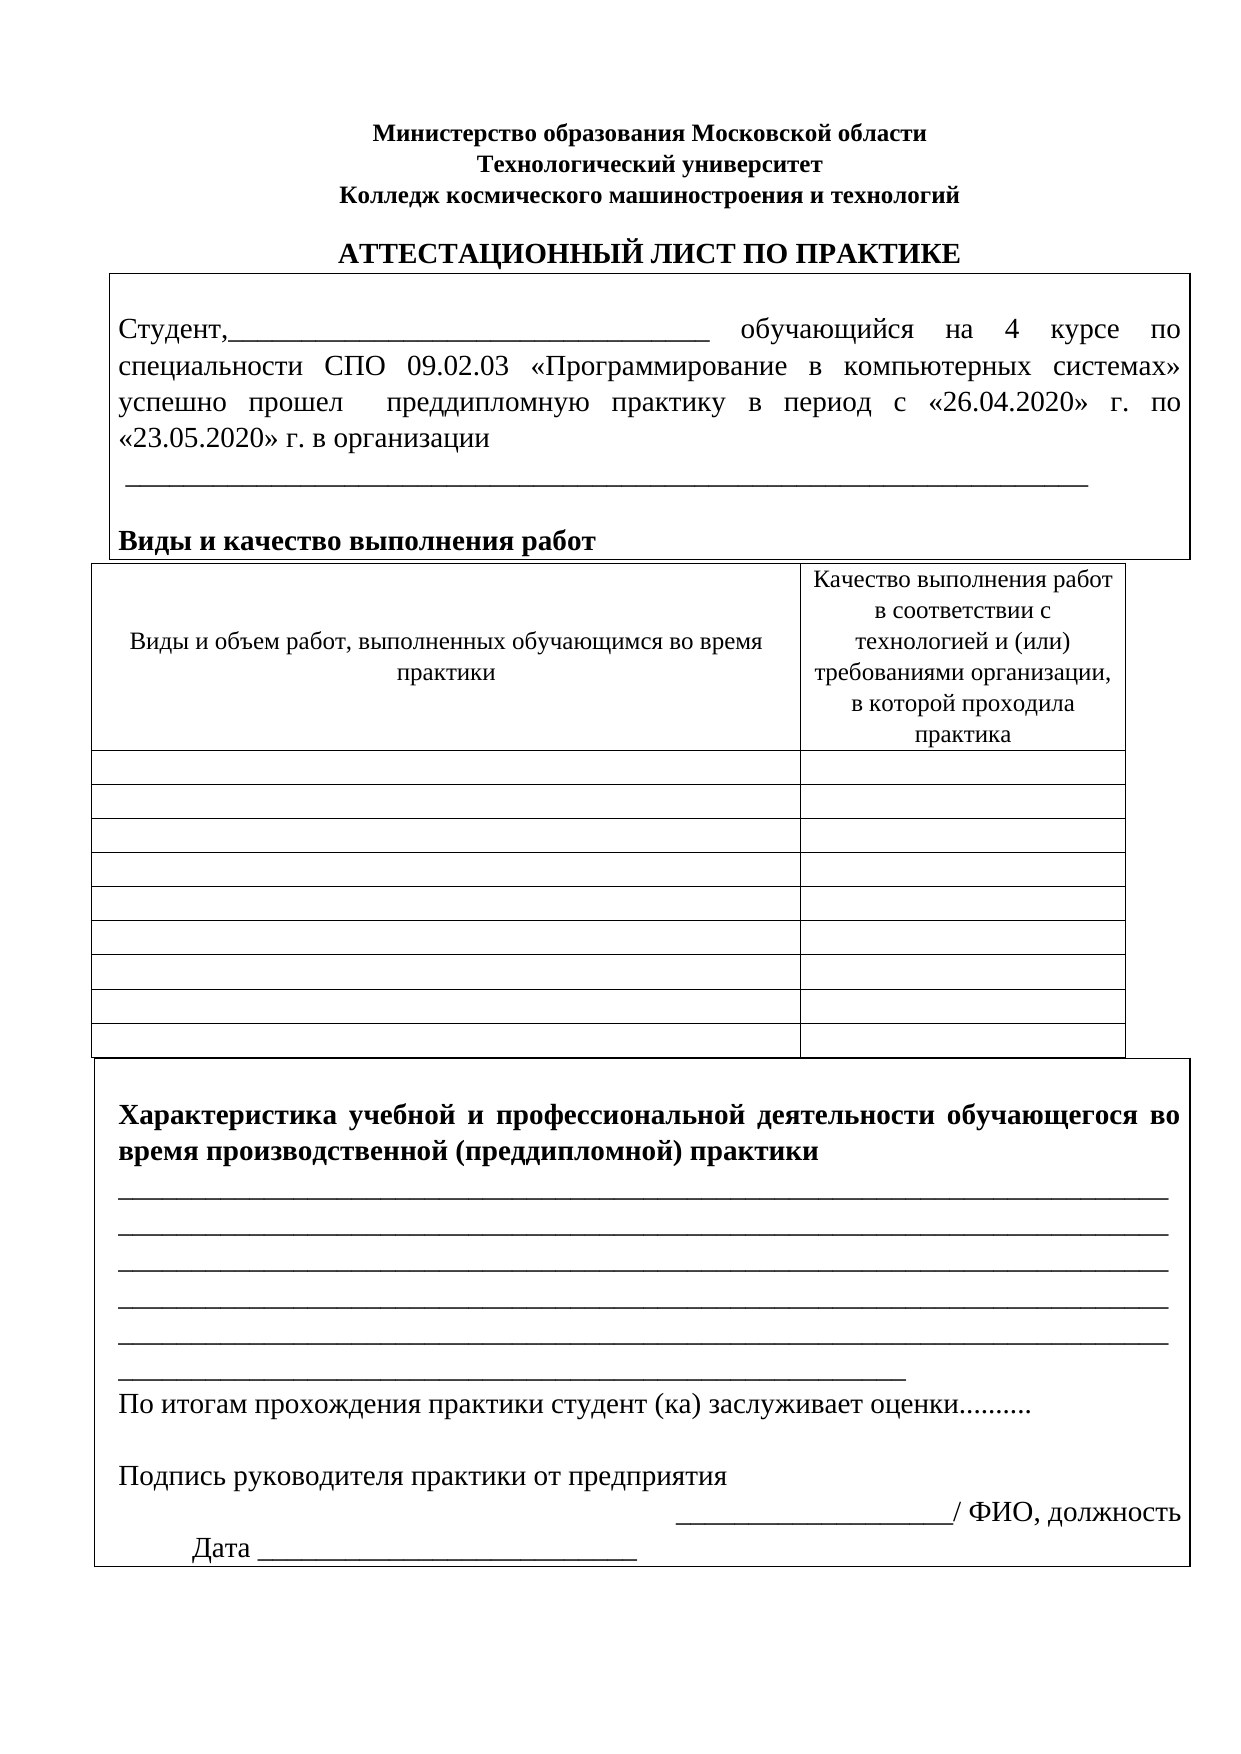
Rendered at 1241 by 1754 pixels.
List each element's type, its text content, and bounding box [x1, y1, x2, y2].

table_cell [801, 819, 1125, 852]
table_cell [801, 990, 1125, 1022]
table_cell [801, 751, 1125, 784]
text Подпись руководителя практики от предприятия [95, 1455, 1189, 1491]
text Колледж космического машиностроения и технологий [118, 180, 1181, 209]
text Технологический университет [118, 149, 1181, 178]
text __________________________________________________________________ [110, 453, 1189, 490]
table_cell [92, 955, 800, 988]
text Виды и качество выполнения работ [110, 520, 1189, 559]
table_cell [801, 887, 1125, 920]
table_cell [92, 853, 800, 886]
table_header Виды и объем работ, выполненных обучающимся во время практики [92, 564, 800, 750]
table_cell [92, 785, 800, 818]
text Характеристика учебной и профессиональной деятельности обучающегося во время производственной (преддипломной) практики [95, 1094, 1189, 1166]
text Студент,_________________________________ обучающийся на 4 курсе по специальности СПО 09.02.03 «Программирование в компьютерных системах» успешно прошел преддипломную практику в период с «26.04.2020» г. по «23.05.2020» г. в организации [110, 308, 1189, 453]
text По итогам прохождения практики студент (ка) заслуживает оценки.......... [95, 1383, 1189, 1419]
table_cell [801, 853, 1125, 886]
table_cell [801, 921, 1125, 954]
table_cell [92, 751, 800, 784]
table_cell [92, 921, 800, 954]
table_header Качество выполнения работ в соответствии с технологией и (или) требованиями организации, в которой проходила практика [801, 564, 1125, 750]
text Дата __________________________ [95, 1527, 1189, 1566]
table_cell [92, 1024, 800, 1057]
table_cell [92, 887, 800, 920]
table_cell [801, 1024, 1125, 1057]
table_cell [801, 785, 1125, 818]
table_cell [92, 819, 800, 852]
table_cell [801, 955, 1125, 988]
text ___________________/ ФИО, должность [95, 1491, 1189, 1527]
table_cell [92, 990, 800, 1022]
text Министерство образования Московской области [118, 118, 1181, 147]
subtitle АТТЕСТАЦИОННЫЙ ЛИСТ ПО ПРАКТИКЕ [118, 236, 1181, 270]
text ______________________________________________________________________________________________________________________________________________________________________________________________________________________________________________________________________________________________________________________________________________________________________________________________________________________________ [95, 1166, 1189, 1383]
